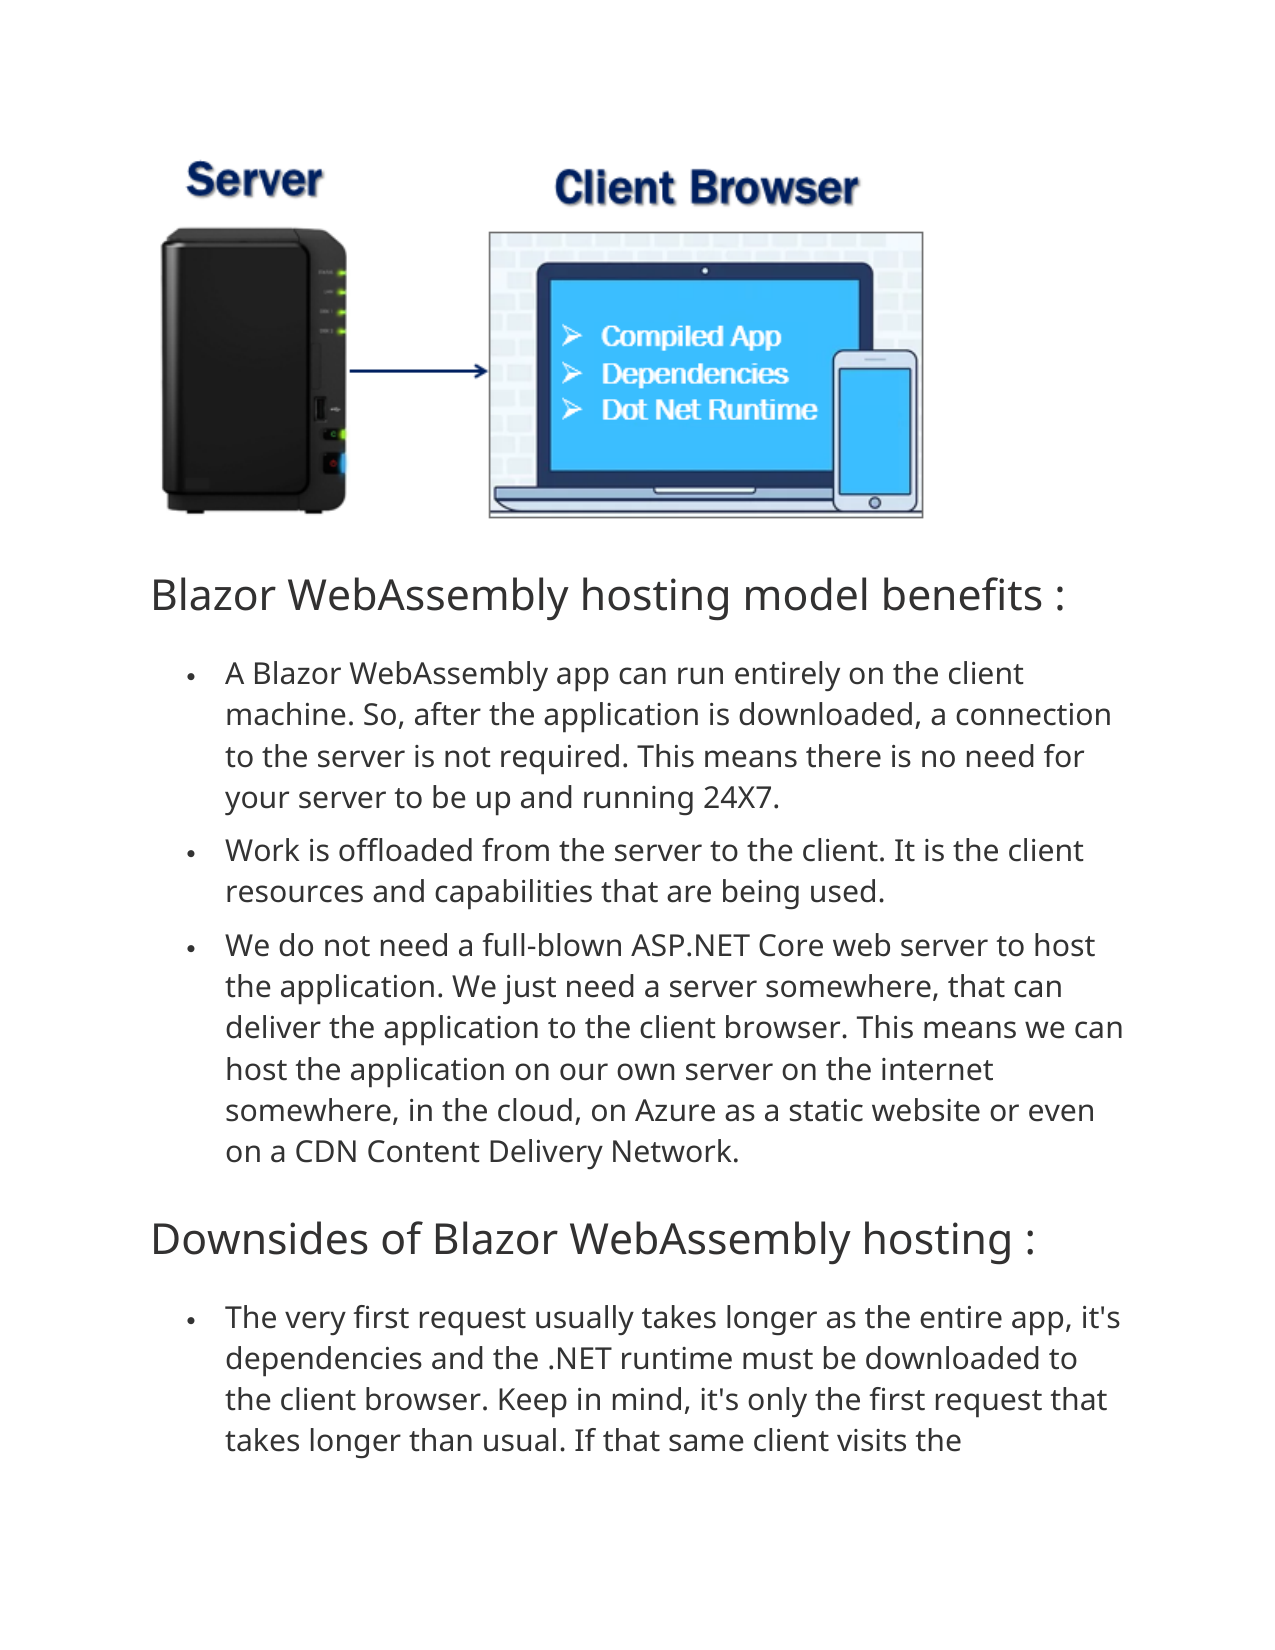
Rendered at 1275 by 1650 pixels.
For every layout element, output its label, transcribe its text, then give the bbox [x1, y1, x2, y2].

text Blazor WebAssembly hosting model benefits : [150, 565, 1125, 623]
text Downsides of Blazor WebAssembly hosting : [150, 1209, 1125, 1267]
list A Blazor WebAssembly app can run entirely on the client machine. So, after the application is downloaded, a connection to the server is not required. This means there is no need for your server to be up and running 24X7. [187, 652, 1125, 817]
list Work is offloaded from the server to the client. It is the client resources and capabilities that are being used. [187, 829, 1125, 912]
picture [150, 150, 933, 528]
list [187, 1296, 1125, 1461]
list We do not need a full-blown ASP.NET Core web server to host the application. We just need a server somewhere, that can deliver the application to the client browser. This means we can host the application on our own server on the internet somewhere, in the cloud, on Azure as a static website or even on a CDN Content Delivery Network. [187, 924, 1125, 1171]
